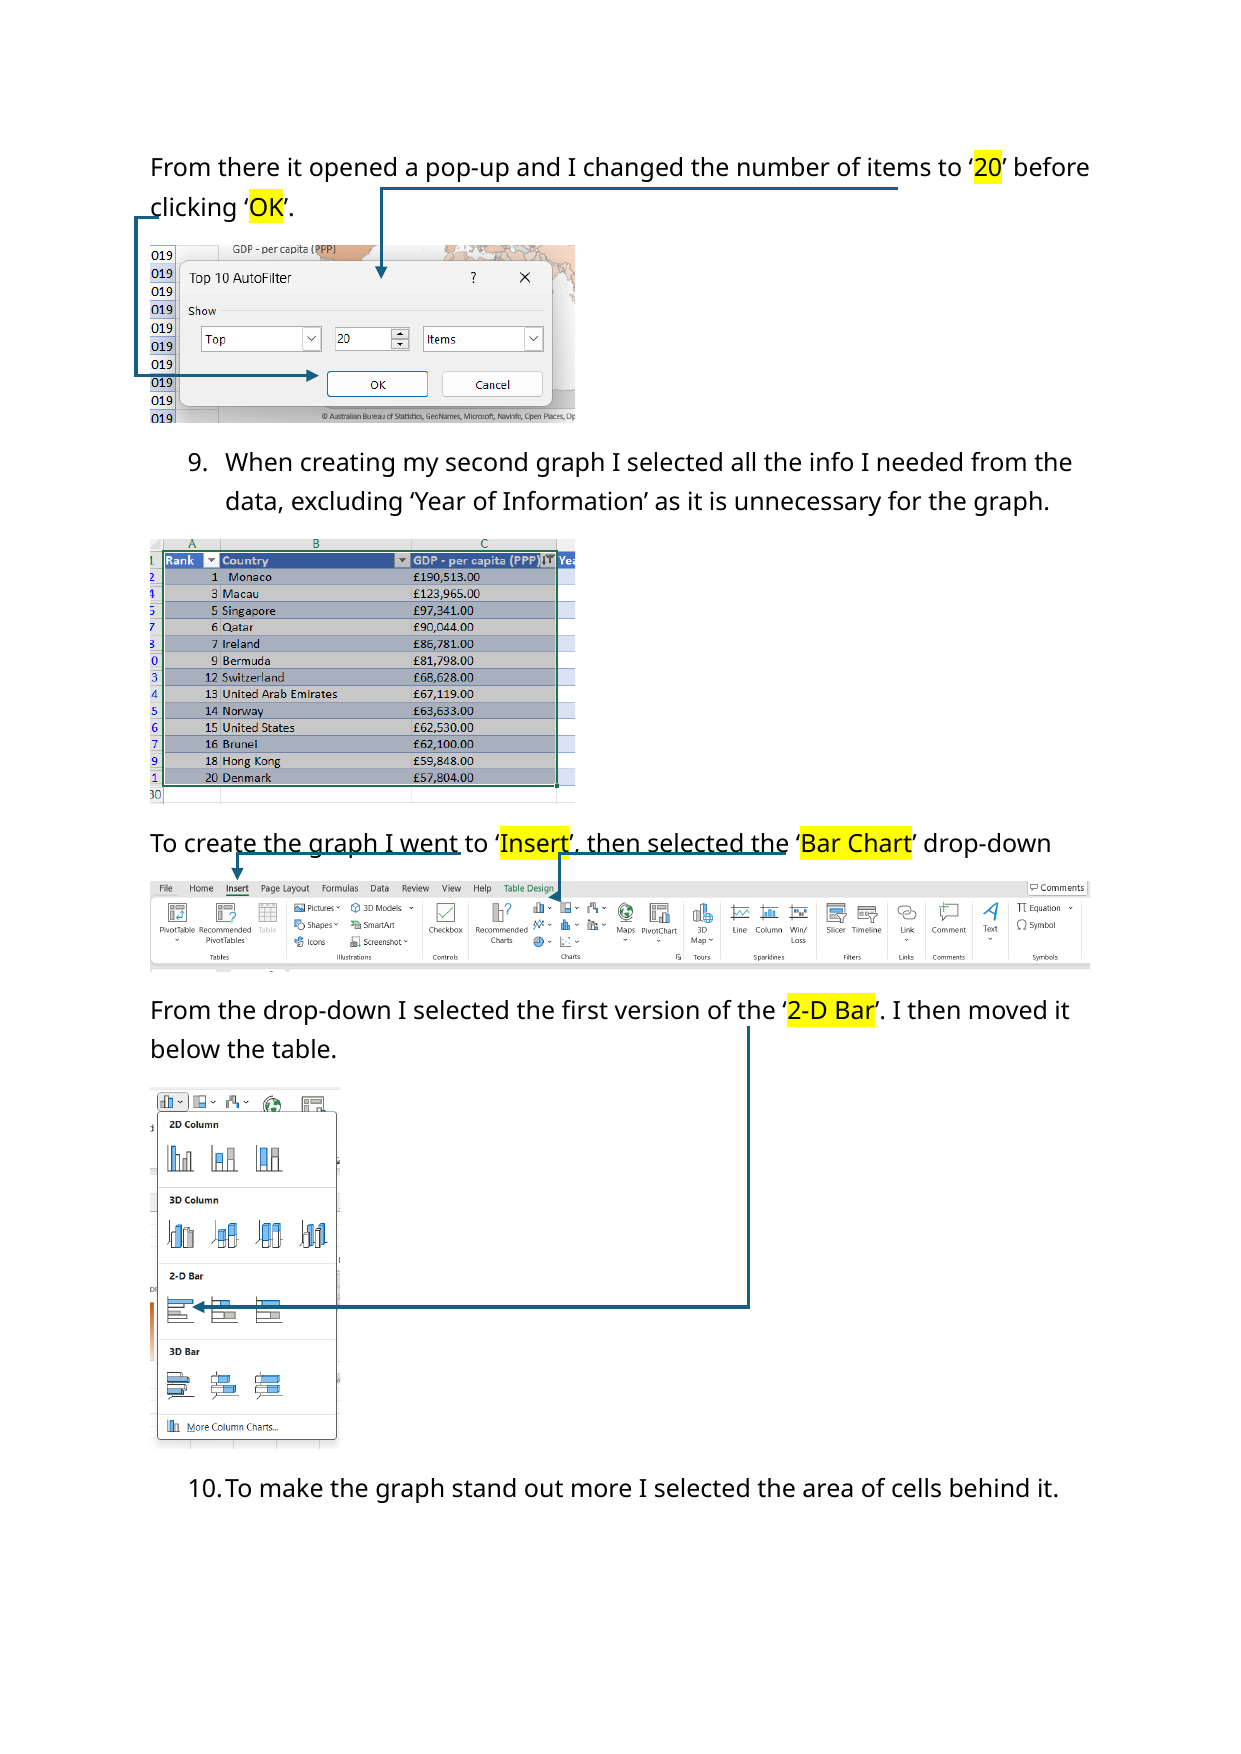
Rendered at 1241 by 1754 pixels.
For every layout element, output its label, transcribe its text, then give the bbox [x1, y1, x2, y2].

list When creating my second graph I selected all the info I needed from the data, excluding ‘Year of Information’ as it is unnecessary for the graph. [187, 444, 1090, 517]
picture [150, 881, 1091, 972]
text To create the graph I went to ‘Insert’, then selected the ‘Bar Chart’ drop-down [150, 826, 500, 860]
text To create the graph I went to ‘Insert’, then selected the ‘Bar Chart’ drop-down [569, 826, 800, 860]
picture [150, 539, 575, 804]
list To make the graph stand out more I selected the area of cells behind it. [187, 1470, 1090, 1504]
picture [150, 1087, 340, 1449]
text From the drop-down I selected the first version of the ‘2-D Bar’. I then moved it below the table. [150, 993, 1090, 1066]
picture [150, 245, 575, 423]
text From there it opened a pop-up and I changed the number of items to ‘20’ before clicking ‘OK’. [150, 150, 1090, 223]
text To create the graph I went to ‘Insert’, then selected the ‘Bar Chart’ drop-down [912, 826, 1090, 860]
